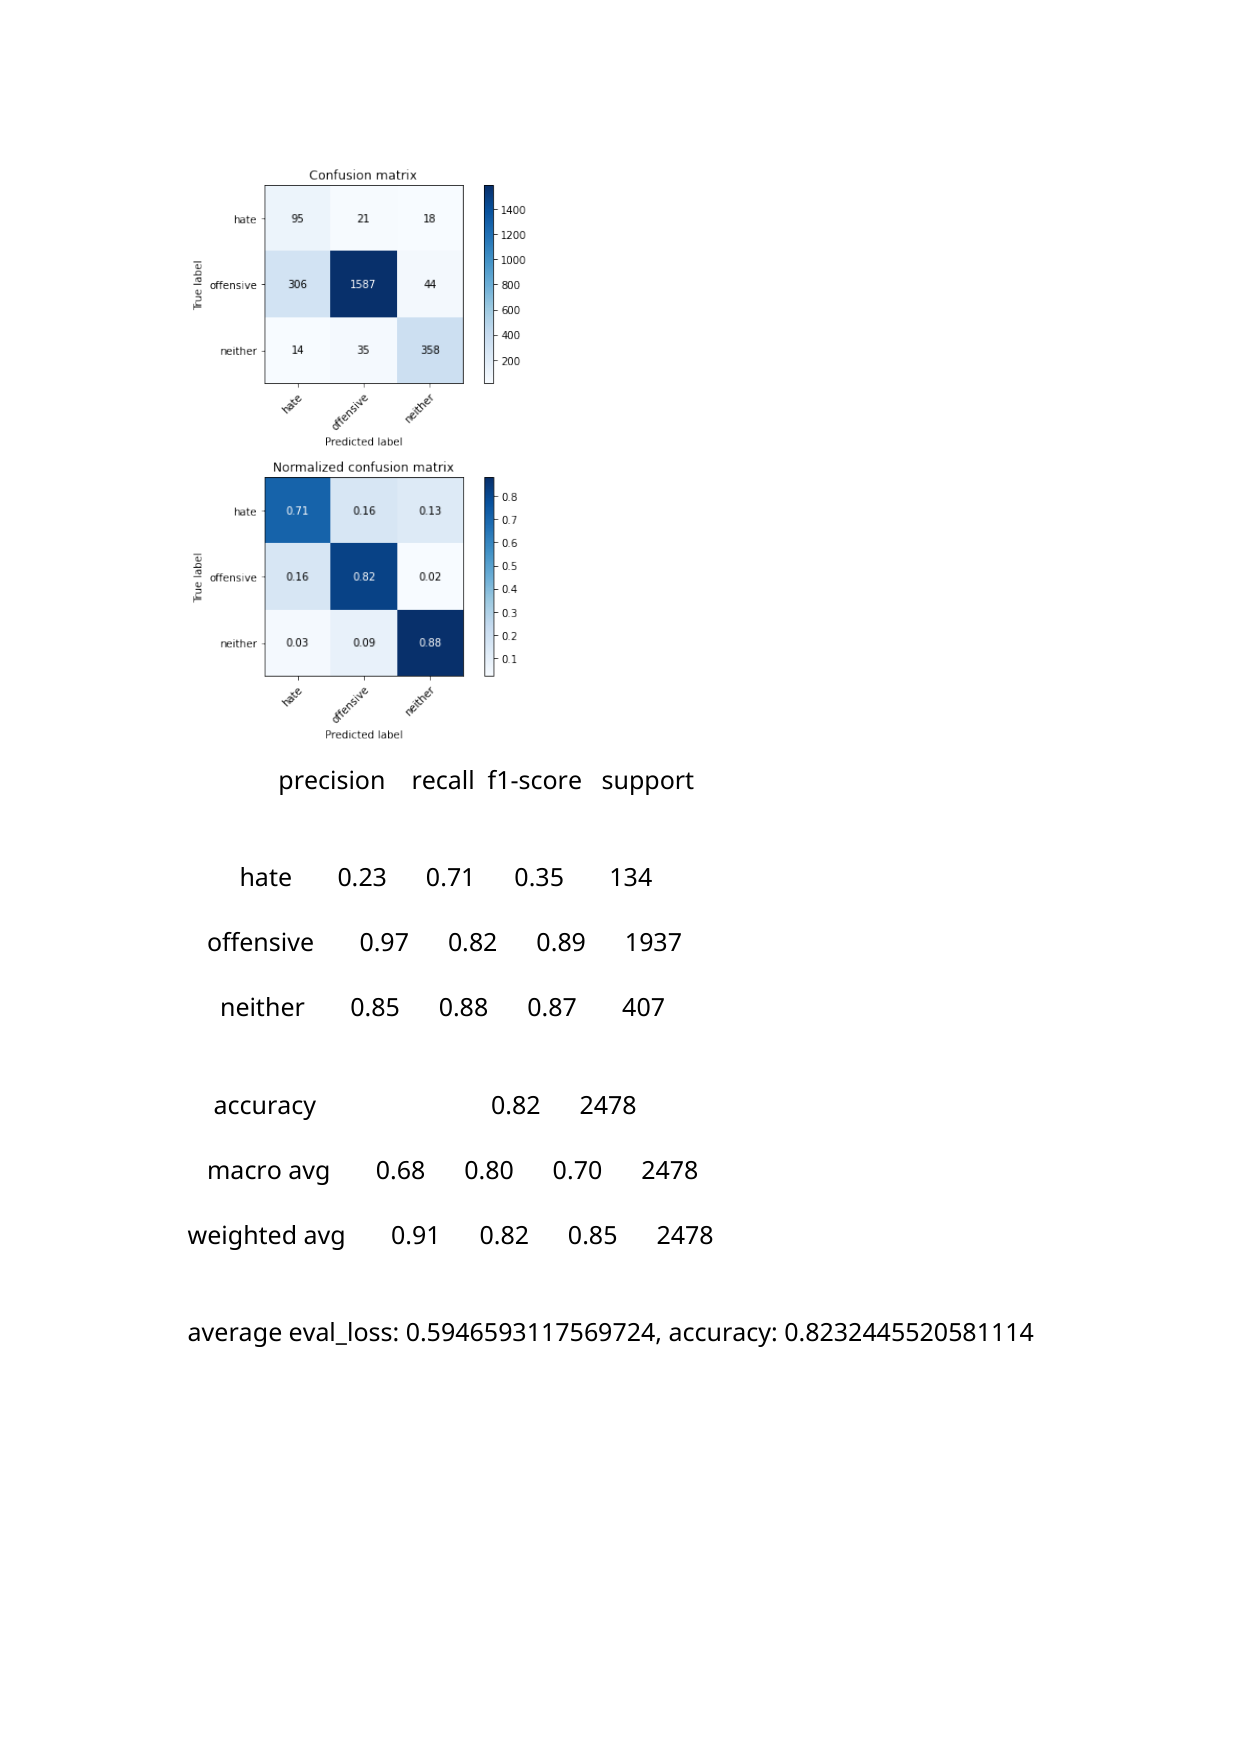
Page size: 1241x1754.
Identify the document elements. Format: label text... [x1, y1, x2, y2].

picture [187, 455, 525, 747]
picture [187, 162, 533, 454]
text average eval_loss: 0.5946593117569724, accuracy: 0.8232445520581114 [187, 1299, 1053, 1364]
text neither 0.85 0.88 0.87 407 [187, 974, 1053, 1039]
text hate 0.23 0.71 0.35 134 [187, 844, 1053, 909]
text weighted avg 0.91 0.82 0.85 2478 [187, 1202, 1053, 1267]
text macro avg 0.68 0.80 0.70 2478 [187, 1137, 1053, 1202]
text accuracy 0.82 2478 [187, 1072, 1053, 1137]
text precision recall f1-score support [187, 747, 1053, 812]
text offensive 0.97 0.82 0.89 1937 [187, 909, 1053, 974]
